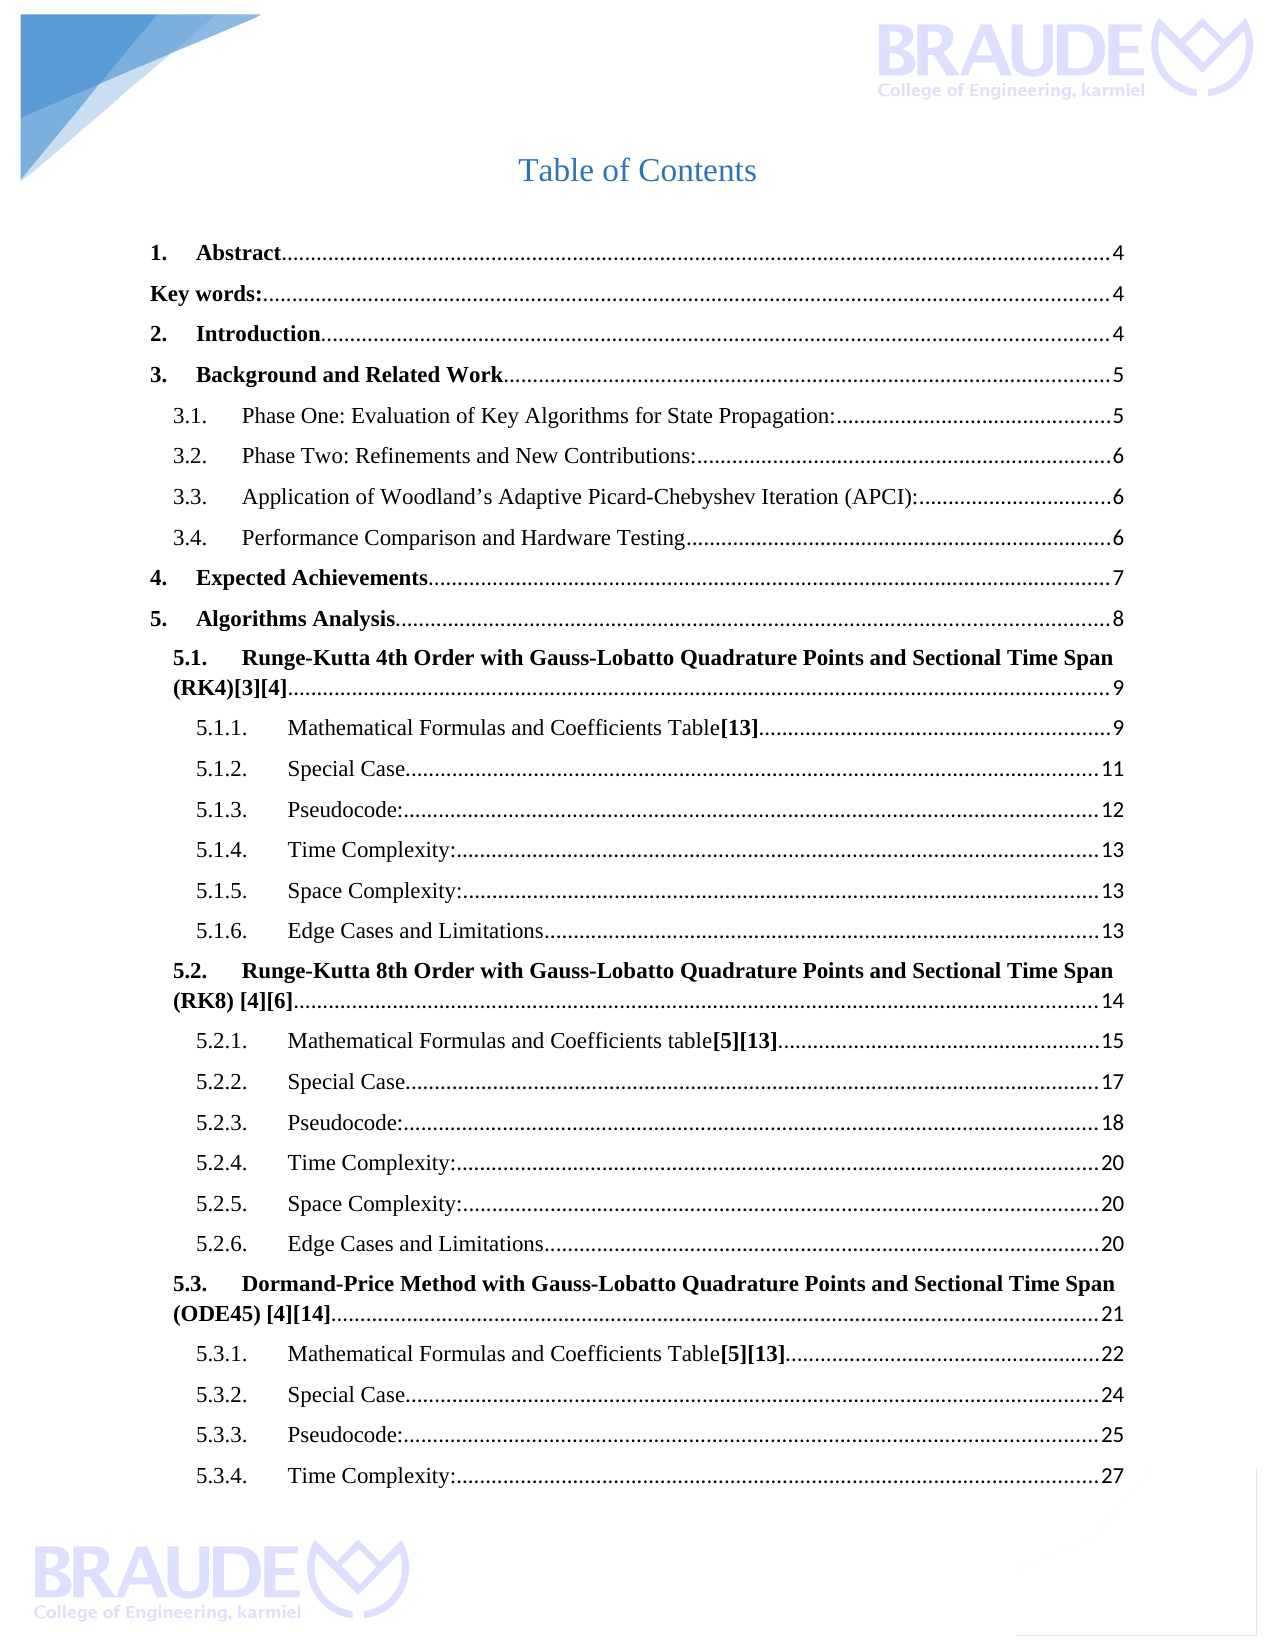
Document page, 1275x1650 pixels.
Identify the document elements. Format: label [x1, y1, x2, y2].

picture [20, 14, 263, 183]
picture [1015, 1467, 1257, 1636]
